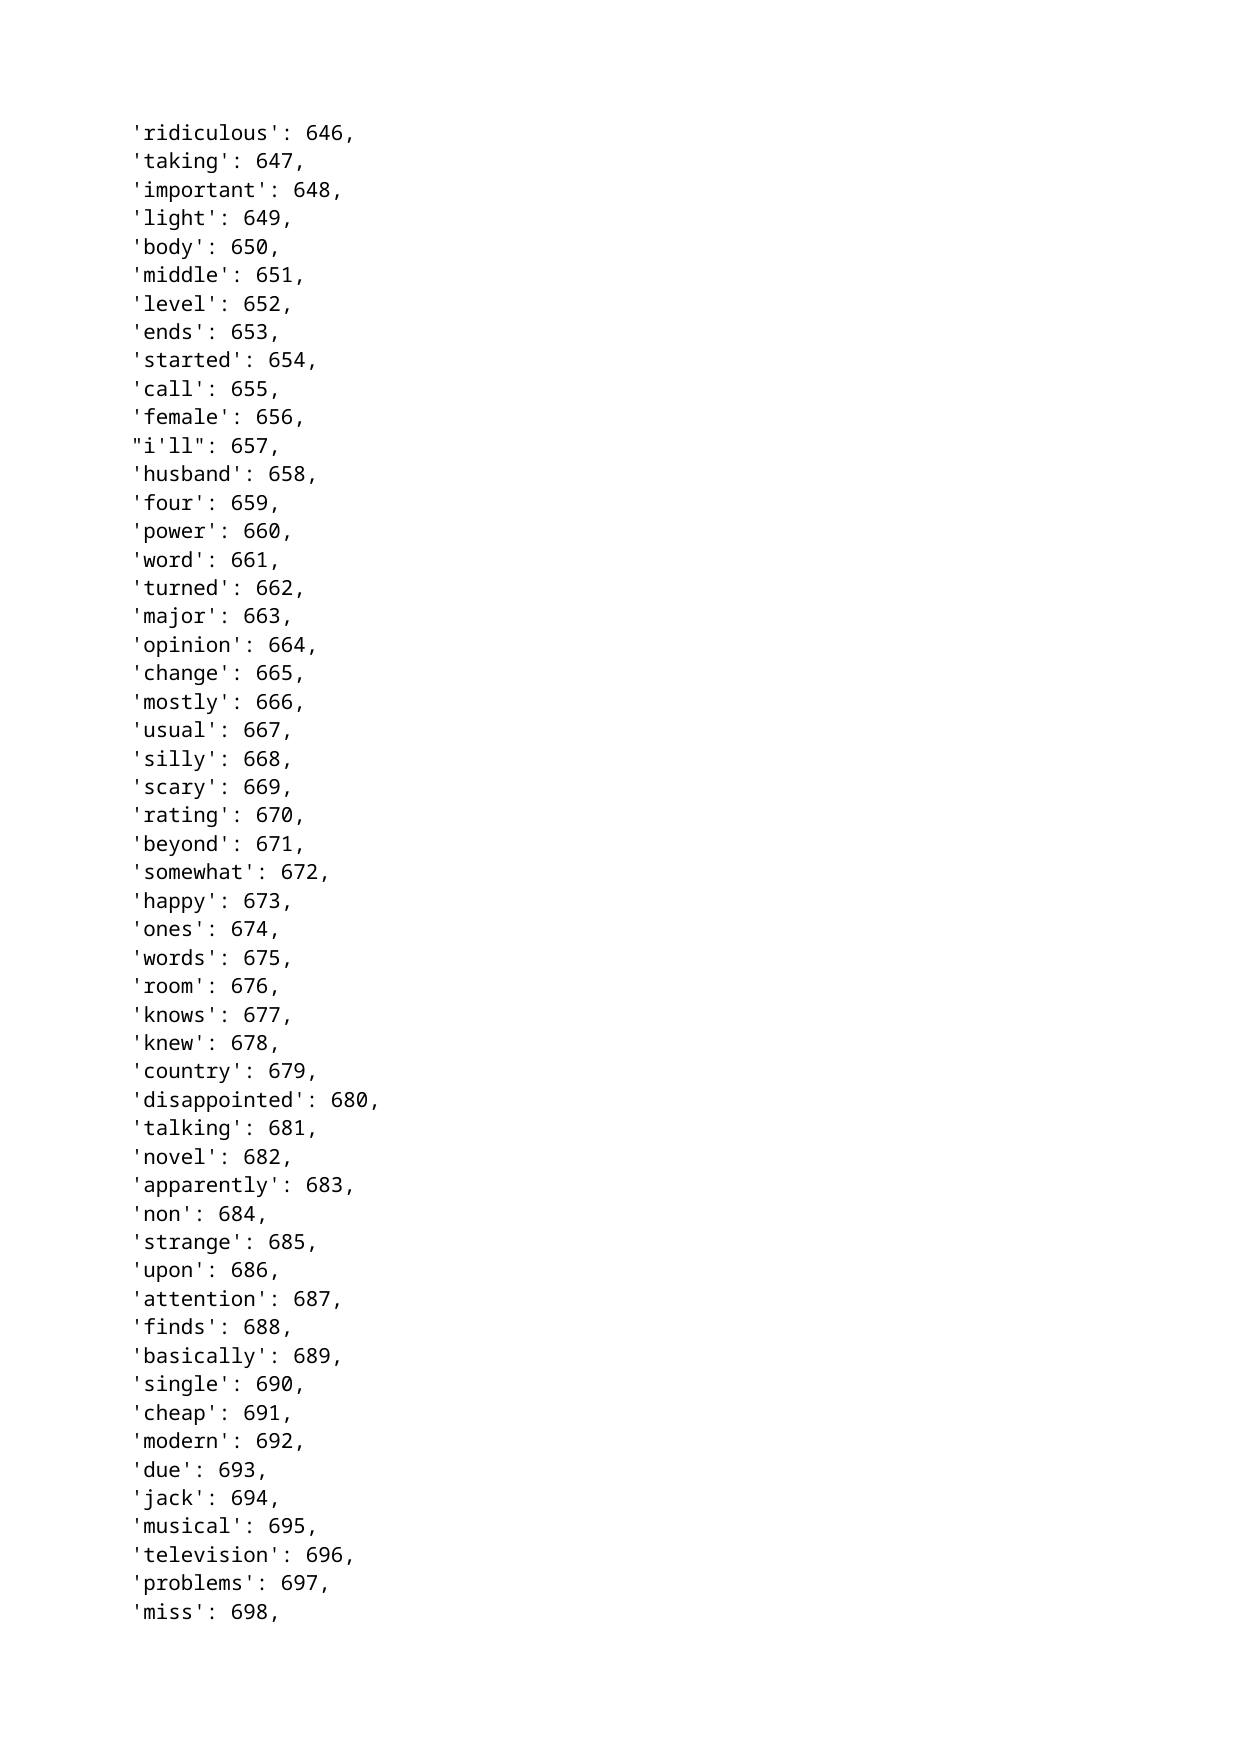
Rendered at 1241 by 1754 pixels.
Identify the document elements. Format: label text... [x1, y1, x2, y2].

text 'talking': 681, [118, 1113, 1122, 1142]
text 'important': 648, [118, 175, 1122, 203]
text 'novel': 682, [118, 1142, 1122, 1170]
text 'usual': 667, [118, 715, 1122, 744]
text 'non': 684, [118, 1199, 1122, 1227]
text 'attention': 687, [118, 1284, 1122, 1312]
text 'country': 679, [118, 1057, 1122, 1085]
text 'problems': 697, [118, 1568, 1122, 1597]
text 'finds': 688, [118, 1312, 1122, 1341]
text 'power': 660, [118, 516, 1122, 545]
text 'apparently': 683, [118, 1170, 1122, 1199]
text 'somewhat': 672, [118, 857, 1122, 886]
text 'rating': 670, [118, 801, 1122, 829]
text 'opinion': 664, [118, 630, 1122, 658]
text 'scary': 669, [118, 772, 1122, 801]
text 'female': 656, [118, 402, 1122, 431]
text 'knew': 678, [118, 1028, 1122, 1057]
text 'beyond': 671, [118, 829, 1122, 857]
text 'room': 676, [118, 971, 1122, 1000]
text 'middle': 651, [118, 260, 1122, 289]
text 'miss': 698, [118, 1597, 1122, 1625]
text 'ones': 674, [118, 914, 1122, 943]
text 'television': 696, [118, 1540, 1122, 1568]
text 'musical': 695, [118, 1512, 1122, 1540]
text 'silly': 668, [118, 744, 1122, 772]
text 'call': 655, [118, 374, 1122, 402]
text 'basically': 689, [118, 1341, 1122, 1369]
text 'ends': 653, [118, 317, 1122, 346]
text "i'll": 657, [118, 431, 1122, 459]
text 'husband': 658, [118, 459, 1122, 488]
text 'change': 665, [118, 658, 1122, 687]
text 'started': 654, [118, 346, 1122, 374]
text 'strange': 685, [118, 1227, 1122, 1256]
text 'turned': 662, [118, 573, 1122, 602]
text 'light': 649, [118, 203, 1122, 232]
text 'four': 659, [118, 488, 1122, 516]
text 'major': 663, [118, 602, 1122, 630]
text 'ridiculous': 646, [118, 118, 1122, 147]
text 'mostly': 666, [118, 687, 1122, 715]
text 'modern': 692, [118, 1426, 1122, 1455]
text 'happy': 673, [118, 886, 1122, 914]
text 'disappointed': 680, [118, 1085, 1122, 1113]
text 'cheap': 691, [118, 1398, 1122, 1426]
text 'word': 661, [118, 545, 1122, 573]
text 'due': 693, [118, 1455, 1122, 1483]
text 'knows': 677, [118, 1000, 1122, 1028]
text 'taking': 647, [118, 147, 1122, 175]
text 'single': 690, [118, 1369, 1122, 1398]
text 'jack': 694, [118, 1483, 1122, 1512]
text 'words': 675, [118, 943, 1122, 971]
text 'level': 652, [118, 289, 1122, 317]
text 'body': 650, [118, 232, 1122, 260]
text 'upon': 686, [118, 1256, 1122, 1284]
